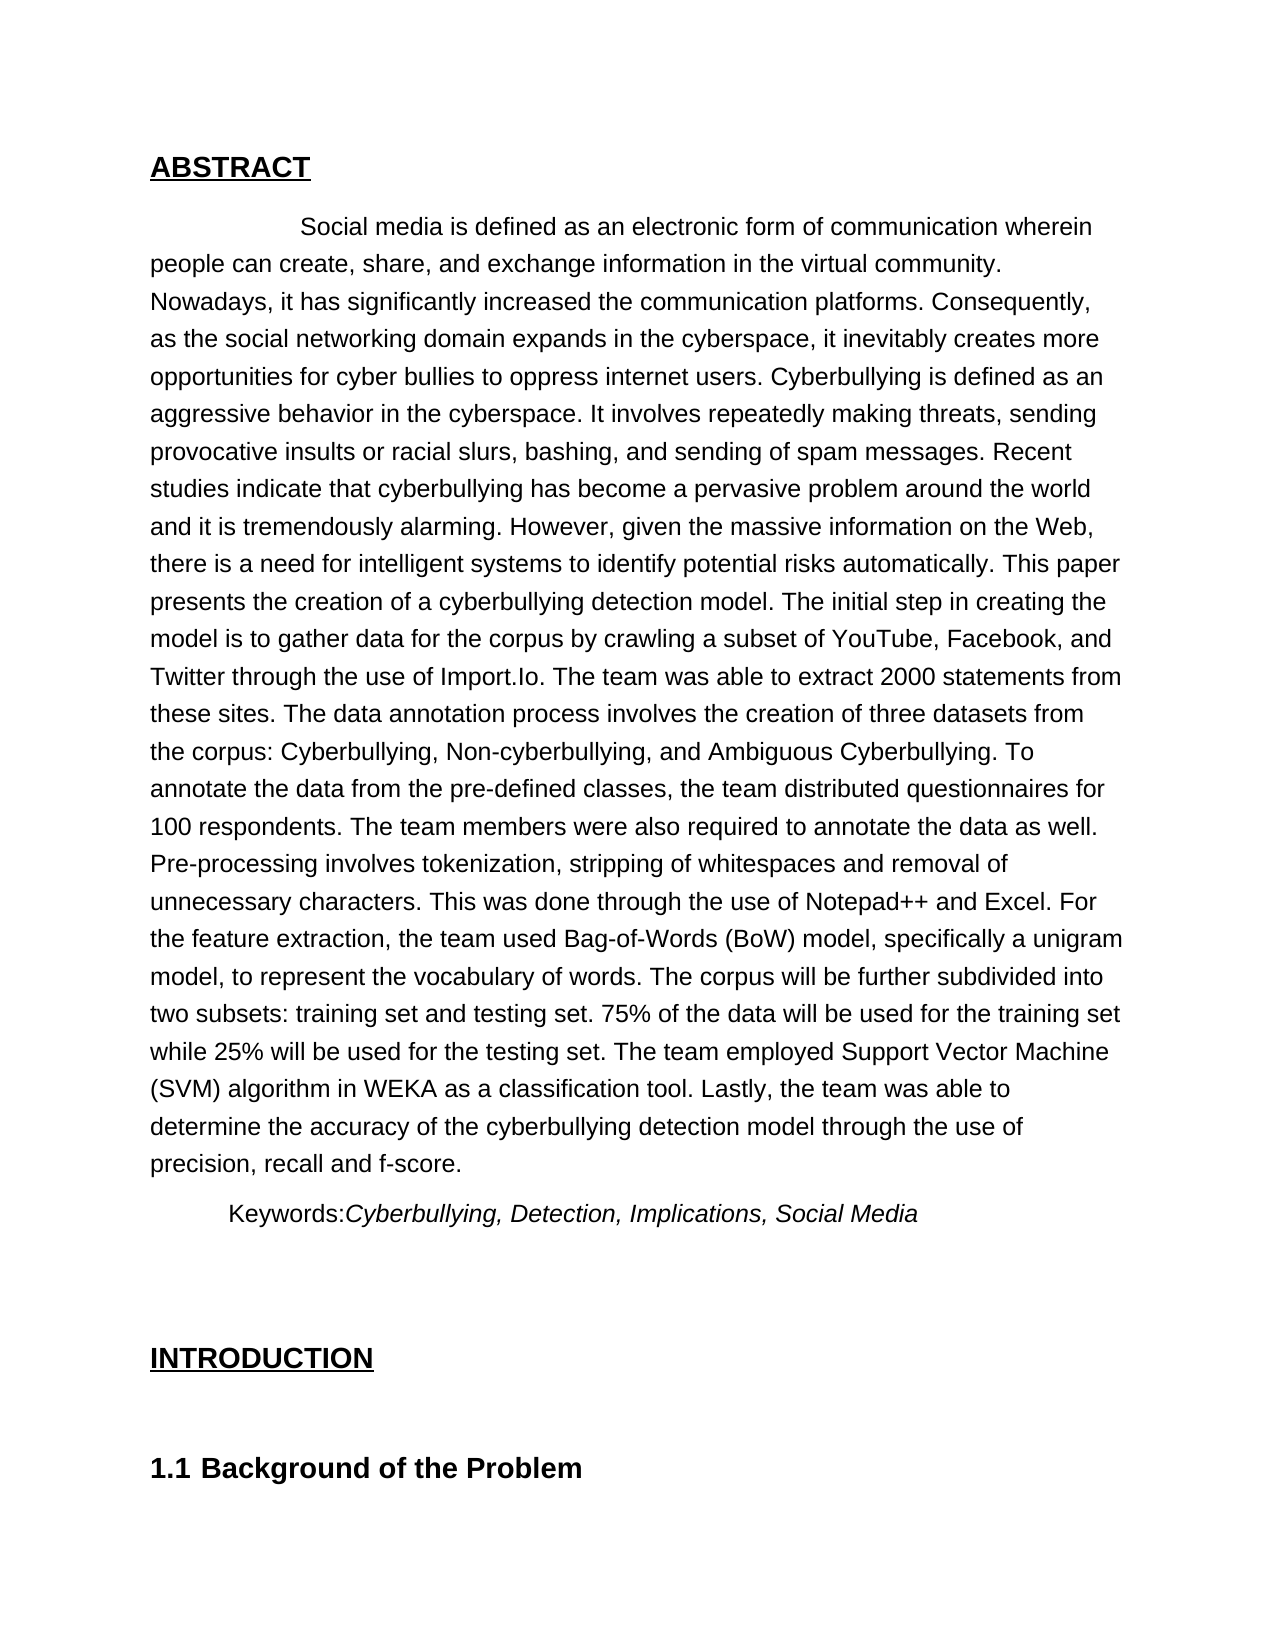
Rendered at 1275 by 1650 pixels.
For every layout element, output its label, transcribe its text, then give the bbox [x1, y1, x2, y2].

list Background of the Problem [150, 1451, 1125, 1485]
text INTRODUCTION [150, 1341, 1125, 1374]
text Social media is defined as an electronic form of communication wherein people can create, share, and exchange information in the virtual community. Nowadays, it has significantly increased the communication platforms. Consequently, as the social networking domain expands in the cyberspace, it inevitably creates more opportunities for cyber bullies to oppress internet users. Cyberbullying is defined as an aggressive behavior in the cyberspace. It involves repeatedly making threats, sending provocative insults or racial slurs, bashing, and sending of spam messages. Recent studies indicate that cyberbullying has become a pervasive problem around the world and it is tremendously alarming. However, given the massive information on the Web, there is a need for intelligent systems to identify potential risks automatically. This paper presents the creation of a cyberbullying detection model. The initial step in creating the model is to gather data for the corpus by crawling a subset of YouTube, Facebook, and Twitter through the use of Import.Io. The team was able to extract 2000 statements from these sites. The data annotation process involves the creation of three datasets from the corpus: Cyberbullying, Non-cyberbullying, and Ambiguous Cyberbullying. To annotate the data from the pre-defined classes, the team distributed questionnaires for 100 respondents. The team members were also required to annotate the data as well. Pre-processing involves tokenization, stripping of whitespaces and removal of unnecessary characters. This was done through the use of Notepad++ and Excel. For the feature extraction, the team used Bag-of-Words (BoW) model, specifically a unigram model, to represent the vocabulary of words. The corpus will be further subdivided into two subsets: training set and testing set. 75% of the data will be used for the training set while 25% will be used for the testing set. The team employed Support Vector Machine (SVM) algorithm in WEKA as a classification tool. Lastly, the team was able to determine the accuracy of the cyberbullying detection model through the use of precision, recall and f-score. [150, 203, 1125, 1178]
text Keywords:Cyberbullying, Detection, Implications, Social Media [150, 1190, 1125, 1228]
text ABSTRACT [150, 150, 1125, 183]
